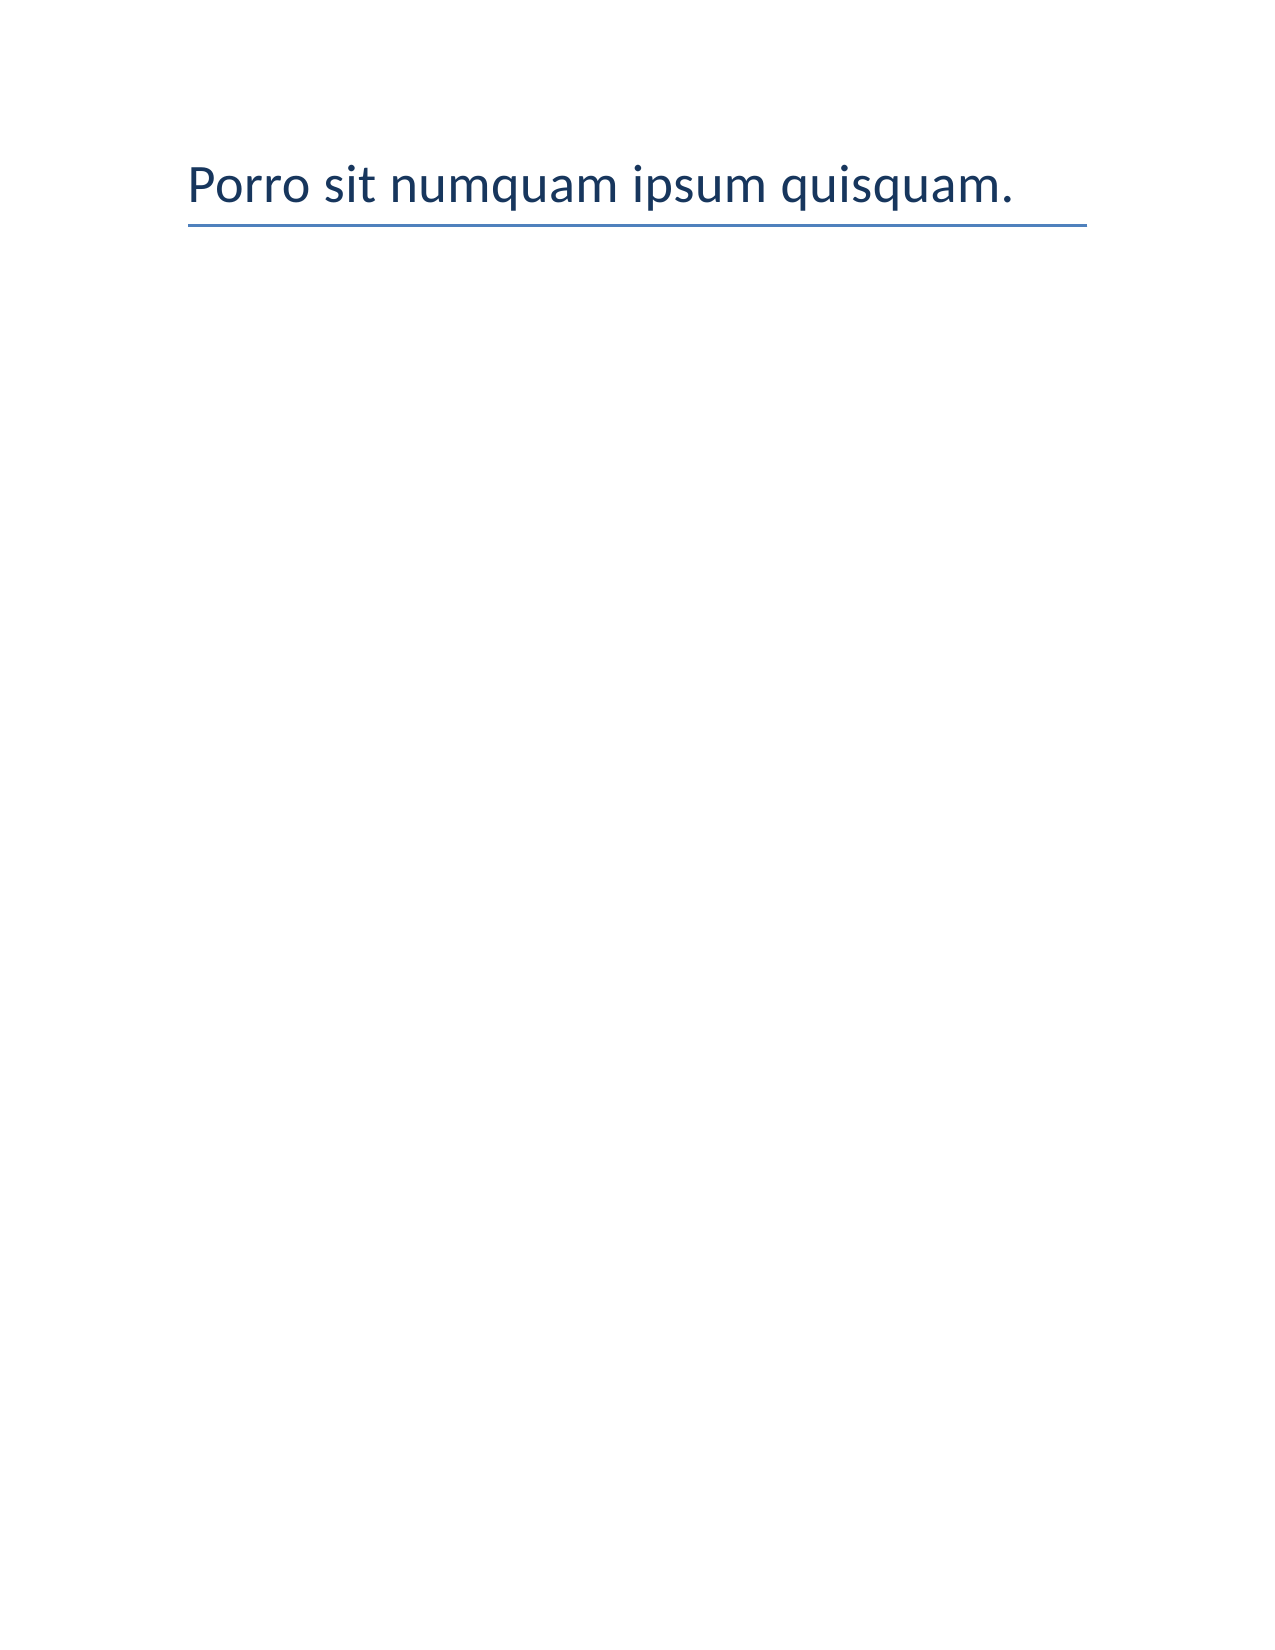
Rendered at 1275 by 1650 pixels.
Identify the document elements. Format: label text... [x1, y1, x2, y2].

title Porro sit numquam ipsum quisquam. [187, 150, 1087, 227]
